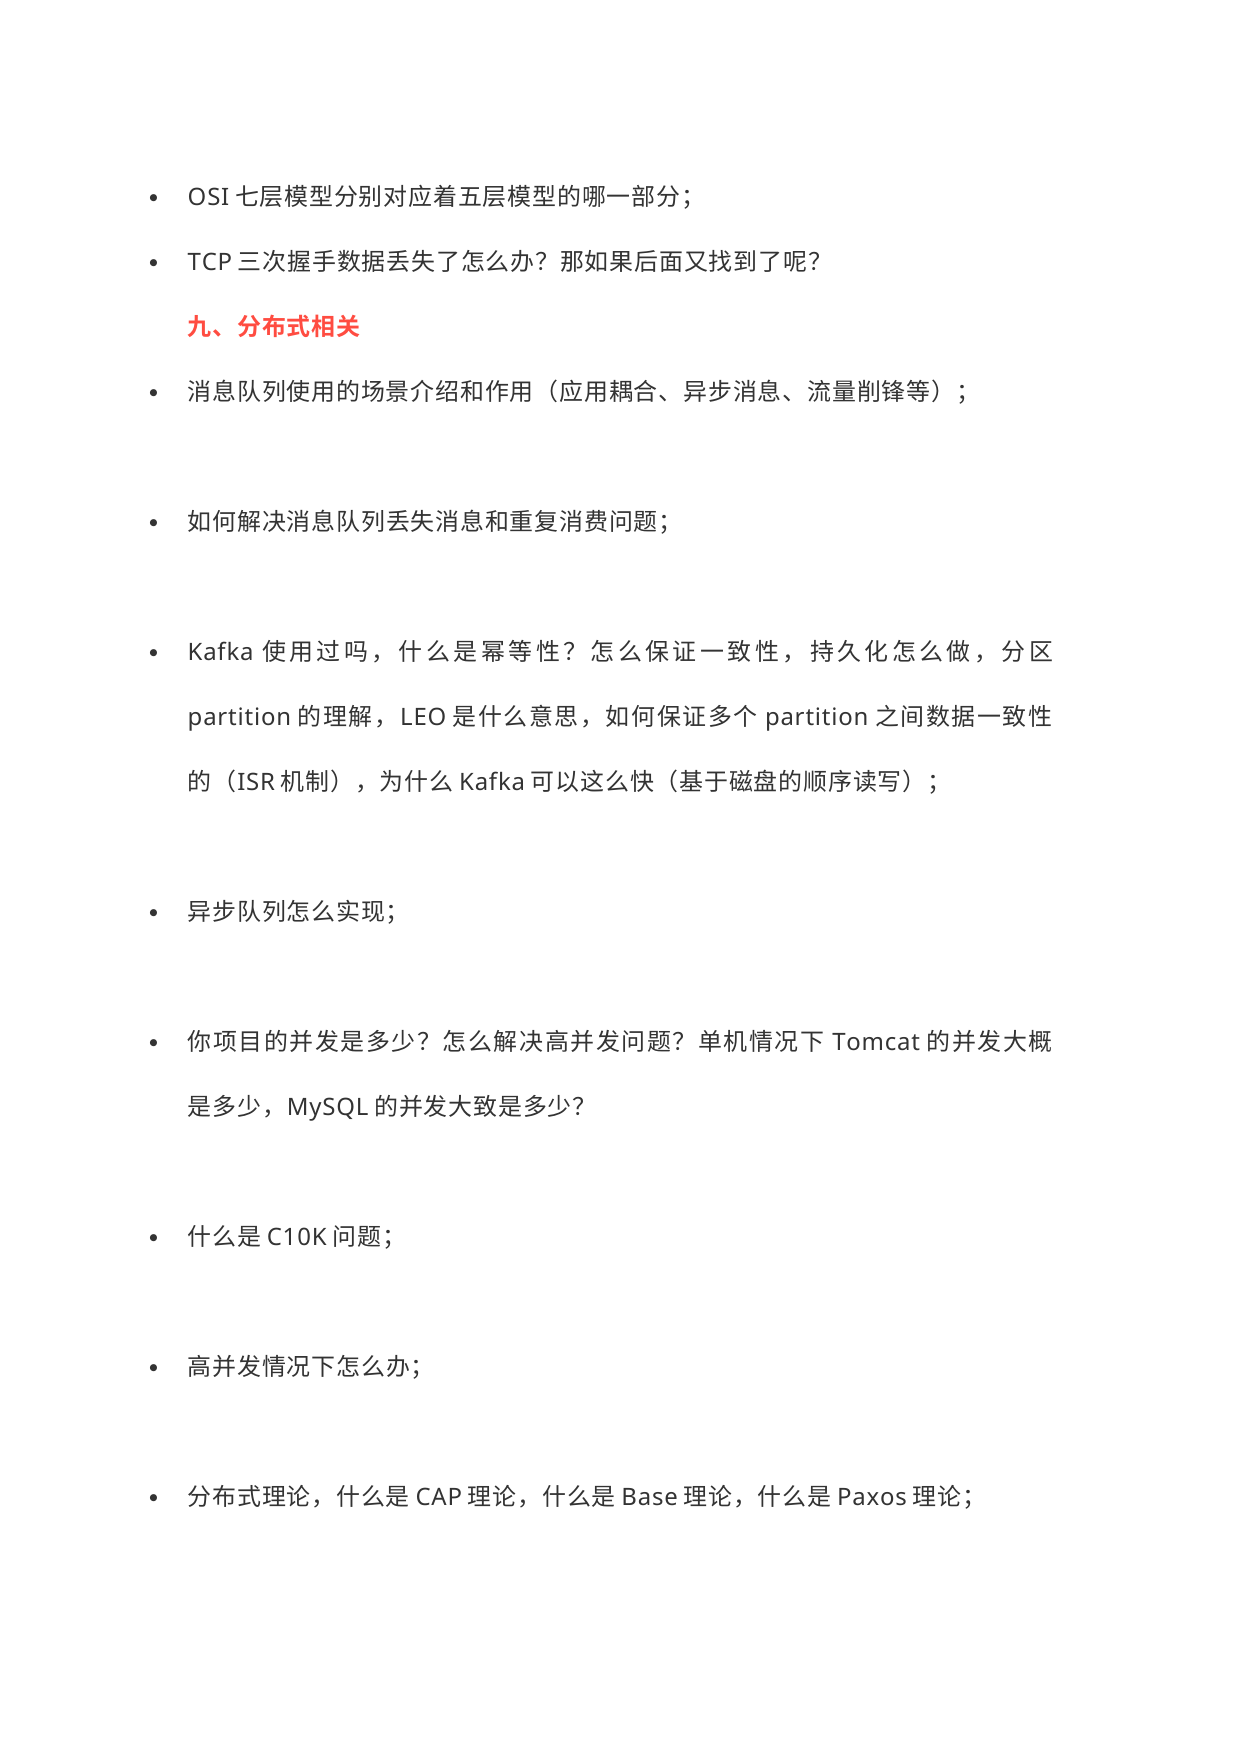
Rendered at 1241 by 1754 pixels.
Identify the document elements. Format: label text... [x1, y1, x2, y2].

list 高并发情况下怎么办； [150, 1332, 1053, 1462]
list TCP三次握手数据丢失了怎么办？那如果后面又找到了呢？ [150, 227, 1053, 292]
list OSI七层模型分别对应着五层模型的哪一部分； [150, 162, 1053, 227]
list 你项目的并发是多少？怎么解决高并发问题？单机情况下Tomcat的并发大概是多少，MySQL的并发大致是多少？ [150, 1007, 1053, 1202]
text 九、分布式相关 [187, 292, 1053, 357]
list 异步队列怎么实现； [150, 877, 1053, 1007]
list 如何解决消息队列丢失消息和重复消费问题； [150, 487, 1053, 617]
list 分布式理论，什么是CAP理论，什么是Base理论，什么是Paxos理论； [150, 1462, 1053, 1527]
list 什么是C10K问题； [150, 1202, 1053, 1332]
list 消息队列使用的场景介绍和作用（应用耦合、异步消息、流量削锋等）； [150, 357, 1053, 487]
list Kafka使用过吗，什么是幂等性？怎么保证一致性，持久化怎么做，分区partition的理解，LEO是什么意思，如何保证多个partition之间数据一致性的（ISR机制），为什么Kafka可以这么快（基于磁盘的顺序读写）； [150, 617, 1053, 877]
